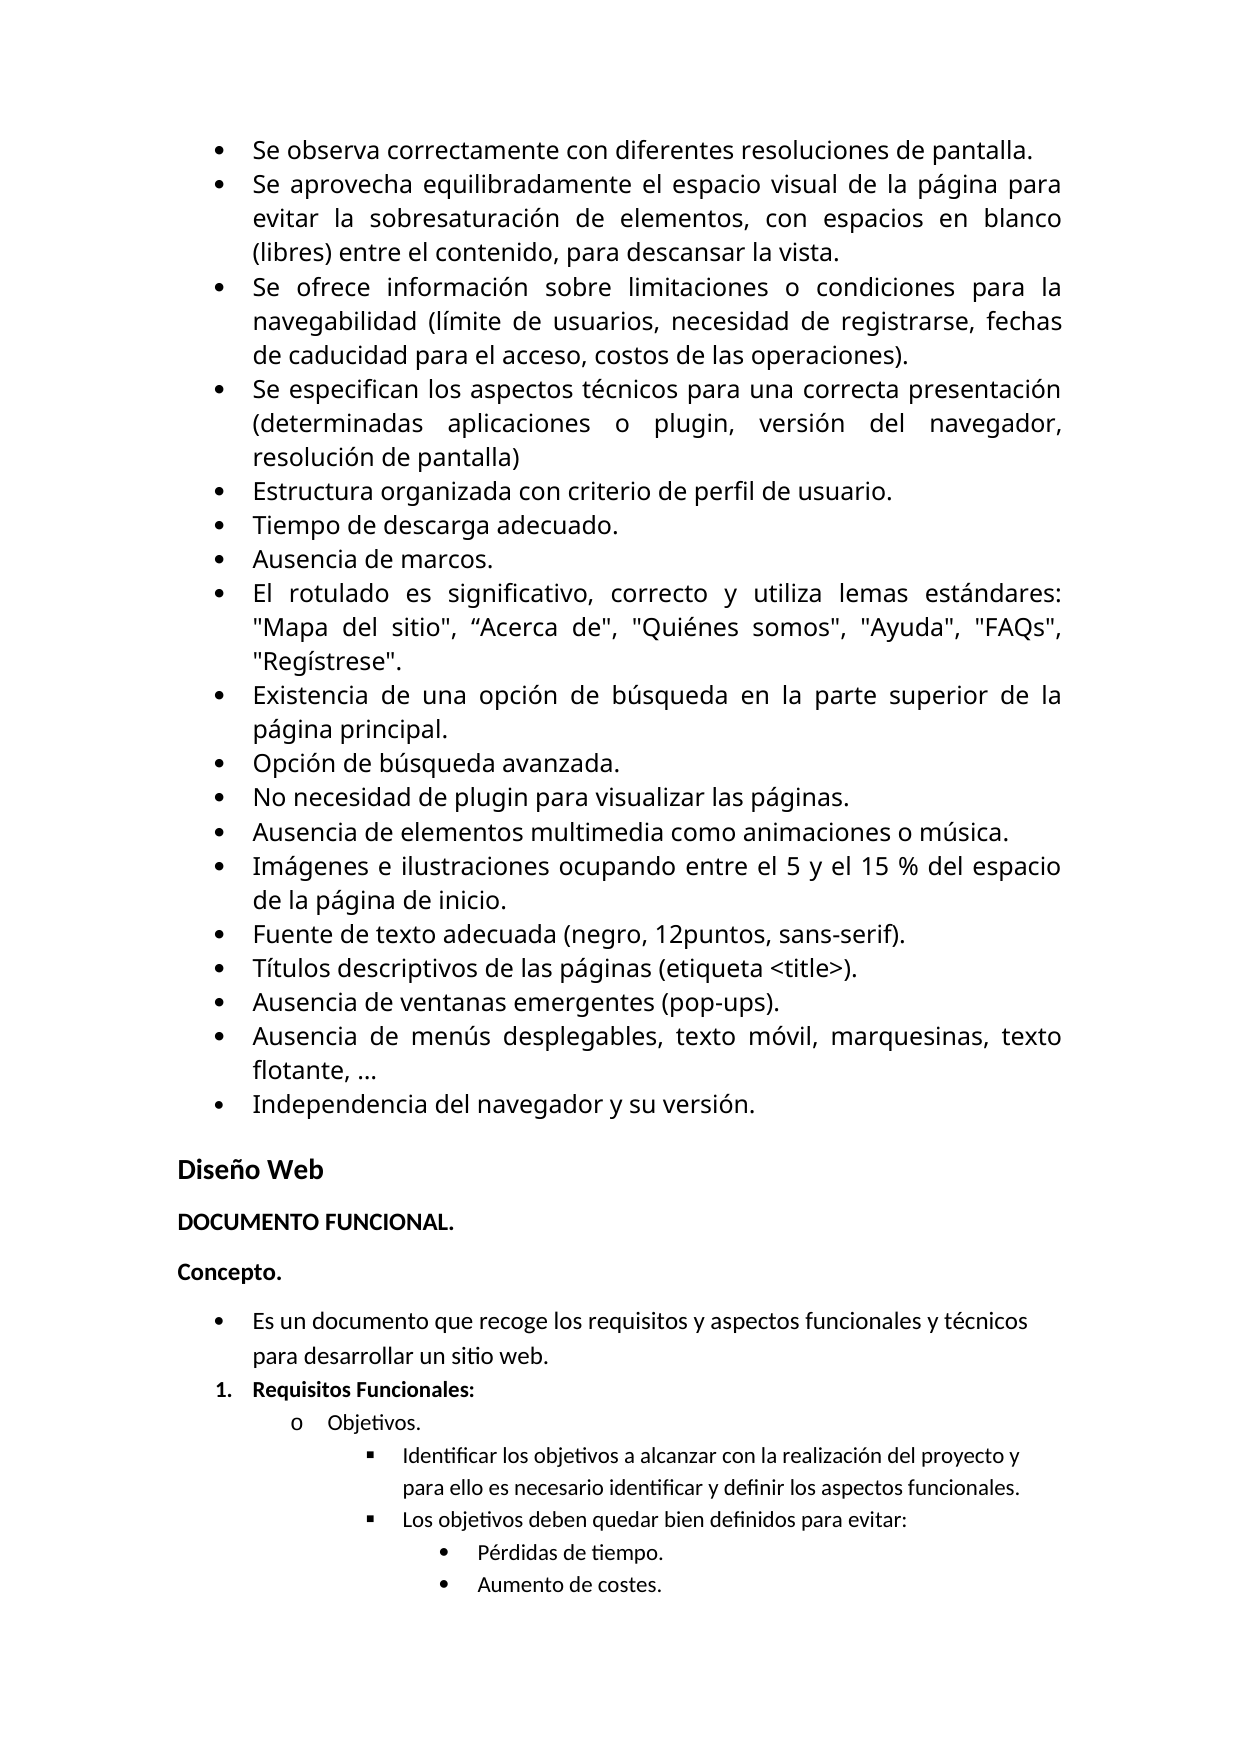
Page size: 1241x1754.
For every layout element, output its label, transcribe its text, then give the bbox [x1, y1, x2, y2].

list Opción de búsqueda avanzada. [215, 1018, 1063, 1053]
list Presenta iconos y menús con títulos y textos concisos y explicativos. [215, 303, 1063, 337]
text Concepto. [177, 1528, 1063, 1559]
list Menú permanente con no más de 7 opciones. [215, 201, 1063, 235]
list Se observa correctamente con diferentes resoluciones de pantalla. [215, 405, 1063, 439]
list Enlaces externos se abren en nuevas ventanas. [215, 269, 1063, 303]
list Se ofrece información sobre limitaciones o condiciones para la navegabilidad (límite de usuarios, necesidad de registrarse, fechas de caducidad para el acceso, costos de las operaciones). [215, 542, 1063, 644]
list Imágenes e ilustraciones ocupando entre el 5 y el 15 % del espacio de la página de inicio. [215, 1121, 1063, 1189]
list Ausencia de elementos multimedia como animaciones o música. [215, 1087, 1063, 1121]
list No necesidad de plugin para visualizar las páginas. [215, 1053, 1063, 1087]
text DOCUMENTO FUNCIONAL. [177, 1479, 1063, 1509]
list Dimensiones óptimas de la página. [215, 371, 1063, 405]
list Los iconos utilizados son comprensibles. [215, 337, 1063, 371]
list Estructura organizada con criterio de perfil de usuario. [215, 746, 1063, 780]
list Disponibilidad de una barra de "rastros" en todo momento. [215, 235, 1063, 269]
list Ausencia de ventanas emergentes (pop-ups). [215, 1257, 1063, 1291]
list Ausencia de marcos. [215, 814, 1063, 848]
list Ausencia de menús desplegables, texto móvil, marquesinas, texto flotante, … [215, 1291, 1063, 1359]
list Se aprovecha equilibradamente el espacio visual de la página para evitar la sobresaturación de elementos, con espacios en blanco (libres) entre el contenido, para descansar la vista. [215, 439, 1063, 542]
list Existencia de una opción de búsqueda en la parte superior de la página principal. [215, 950, 1063, 1018]
list Posibilidad de retorno directo a la página de inicio en todo momento. [215, 133, 1063, 201]
list Se especifican los aspectos técnicos para una correcta presentación (determinadas aplicaciones o plugin, versión del navegador, resolución de pantalla) [215, 644, 1063, 746]
list Títulos descriptivos de las páginas (etiqueta <title>). [215, 1223, 1063, 1257]
list Independencia del navegador y su versión. [215, 1359, 1063, 1393]
list El rotulado es significativo, correcto y utiliza lemas estándares: "Mapa del sitio", “Acerca de", "Quiénes somos", "Ayuda", "FAQs", "Regístrese". [215, 848, 1063, 950]
text Diseño Web [177, 1424, 1063, 1459]
list Fuente de texto adecuada (negro, 12puntos, sans-serif). [215, 1189, 1063, 1223]
list Tiempo de descarga adecuado. [215, 780, 1063, 814]
